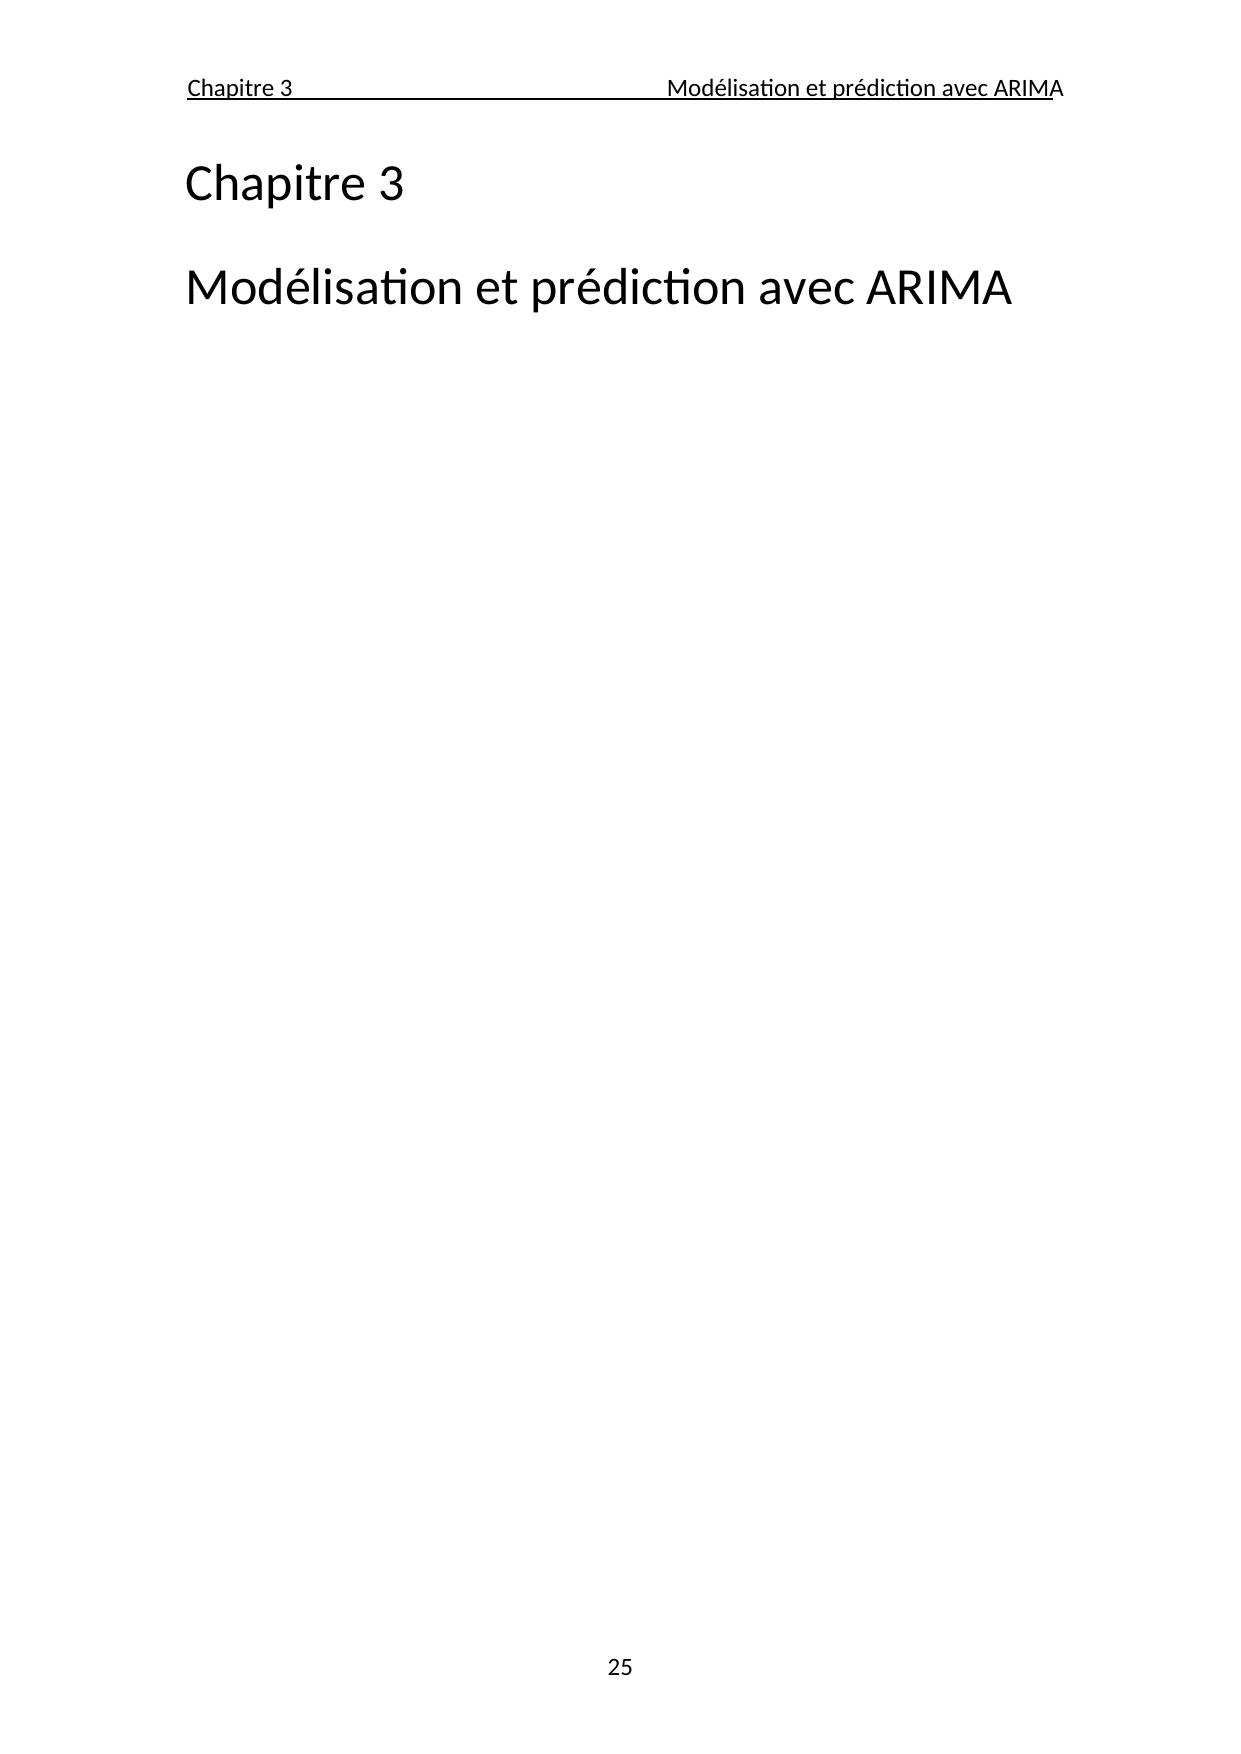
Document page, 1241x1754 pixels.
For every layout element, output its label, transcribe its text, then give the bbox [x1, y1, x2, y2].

text Chapitre 3 [186, 150, 1064, 213]
subtitle Modélisation et prédiction avec ARIMA [186, 254, 1064, 317]
